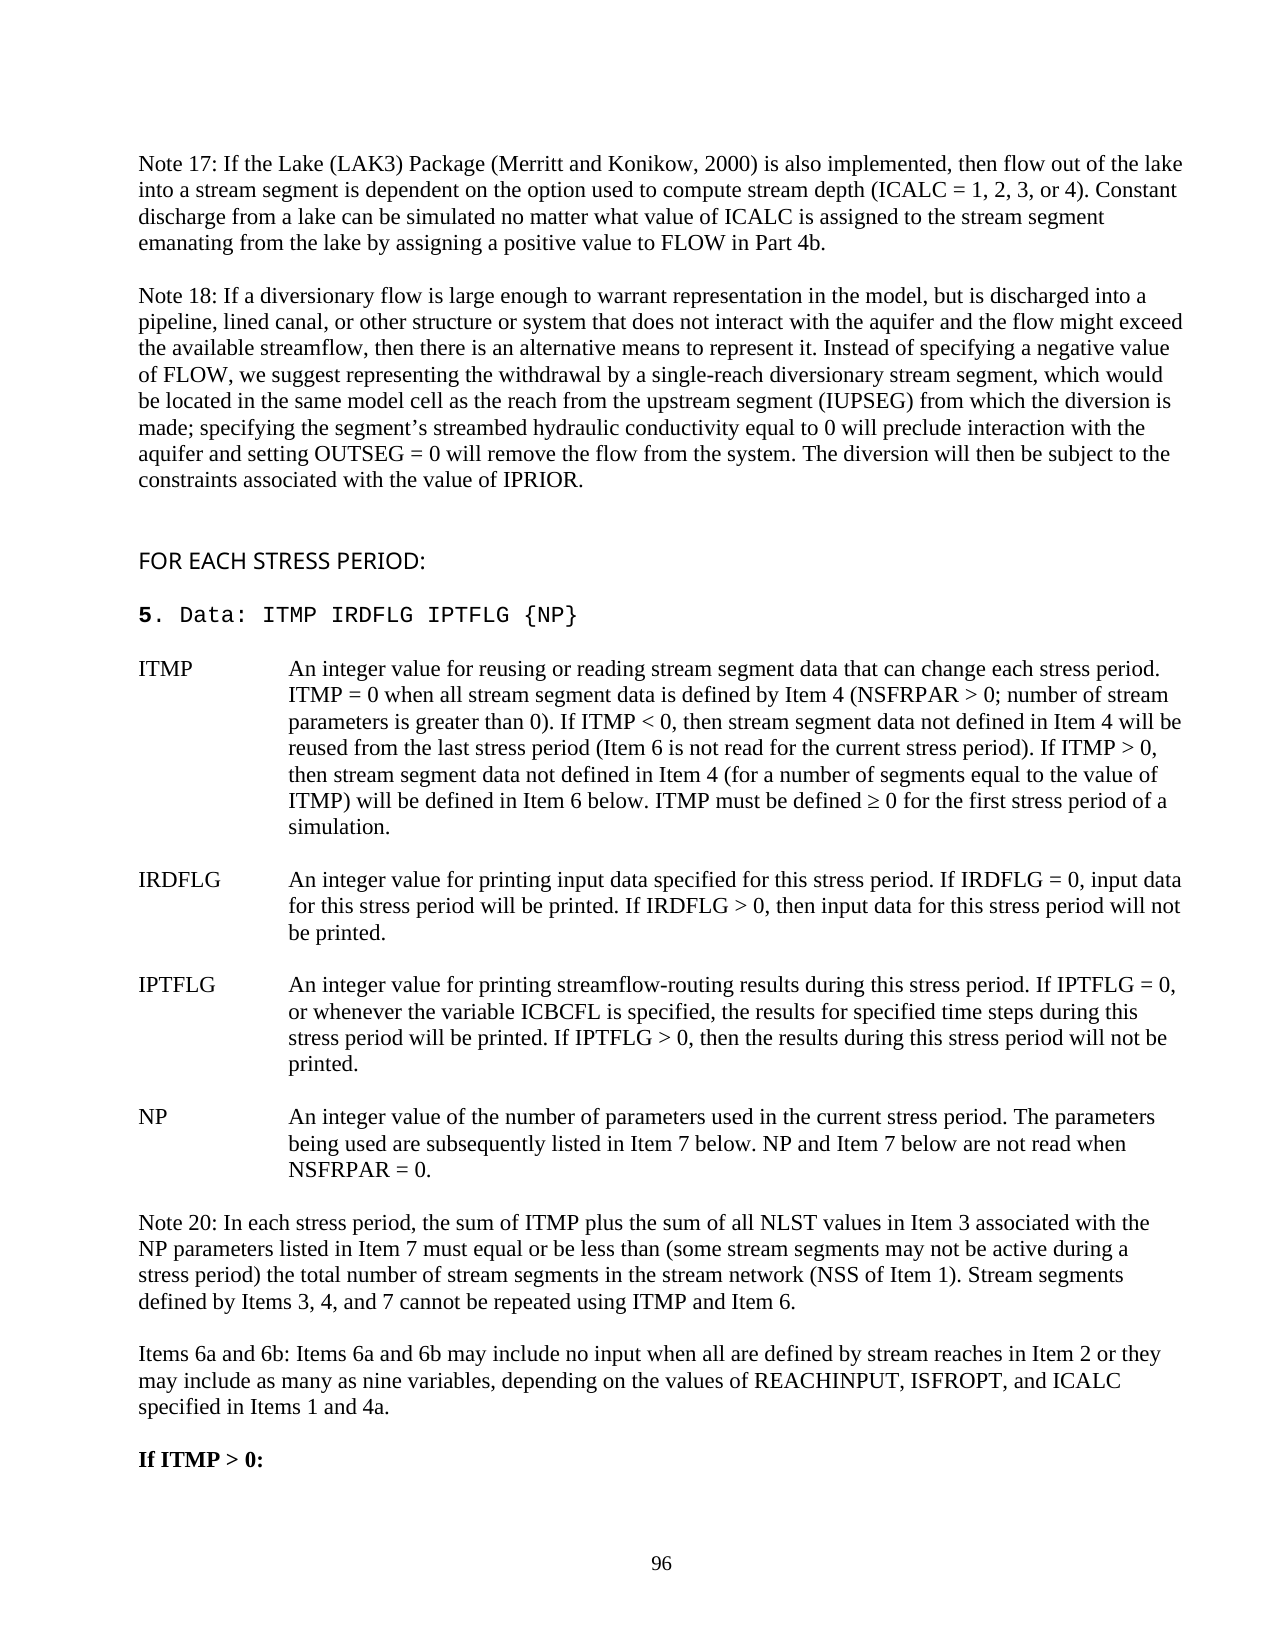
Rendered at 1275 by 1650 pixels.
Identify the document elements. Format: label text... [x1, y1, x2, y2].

text ITMP An integer value for reusing or reading stream segment data that can change each stress period. ITMP = 0 when all stream segment data is defined by Item 4 (NSFRPAR > 0; number of stream parameters is greater than 0). If ITMP < 0, then stream segment data not defined in Item 4 will be reused from the last stress period (Item 6 is not read for the current stress period). If ITMP > 0, then stream segment data not defined in Item 4 (for a number of segments equal to the value of ITMP) will be defined in Item 6 below. ITMP must be defined ≥ 0 for the first stress period of a simulation. [138, 655, 1185, 840]
text IPTFLG An integer value for printing streamflow-routing results during this stress period. If IPTFLG = 0, or whenever the variable ICBCFL is specified, the results for specified time steps during this stress period will be printed. If IPTFLG > 0, then the results during this stress period will not be printed. [138, 971, 1185, 1077]
text Note 20: In each stress period, the sum of ITMP plus the sum of all NLST values in Item 3 associated with the NP parameters listed in Item 7 must equal or be less than (some stream segments may not be active during a stress period) the total number of stream segments in the stream network (NSS of Item 1). Stream segments defined by Items 3, 4, and 7 cannot be repeated using ITMP and Item 6. [138, 1209, 1185, 1314]
text Note 18: If a diversionary flow is large enough to warrant representation in the model, but is discharged into a pipeline, lined canal, or other structure or system that does not interact with the aquifer and the flow might exceed the available streamflow, then there is an alternative means to represent it. Instead of specifying a negative value of FLOW, we suggest representing the withdrawal by a single-reach diversionary stream segment, which would be located in the same model cell as the reach from the upstream segment (IUPSEG) from which the diversion is made; specifying the segment’s streambed hydraulic conductivity equal to 0 will preclude interaction with the aquifer and setting OUTSEG = 0 will remove the flow from the system. The diversion will then be subject to the constraints associated with the value of IPRIOR. [138, 282, 1185, 493]
text 5. Data: ITMP IRDFLG IPTFLG {NP} [138, 603, 1185, 629]
text Items 6a and 6b: Items 6a and 6b may include no input when all are defined by stream reaches in Item 2 or they may include as many as nine variables, depending on the values of REACHINPUT, ISFROPT, and ICALC specified in Items 1 and 4a. [138, 1340, 1185, 1419]
text Note 17: If the Lake (LAK3) Package (Merritt and Konikow, 2000) is also implemented, then flow out of the lake into a stream segment is dependent on the option used to compute stream depth (ICALC = 1, 2, 3, or 4). Constant discharge from a lake can be simulated no matter what value of ICALC is assigned to the stream segment emanating from the lake by assigning a positive value to FLOW in Part 4b. [138, 150, 1185, 255]
text If ITMP > 0: [138, 1446, 1185, 1472]
text FOR EACH STRESS PERIOD: [138, 545, 1185, 577]
text IRDFLG An integer value for printing input data specified for this stress period. If IRDFLG = 0, input data for this stress period will be printed. If IRDFLG > 0, then input data for this stress period will not be printed. [138, 866, 1185, 945]
text NP An integer value of the number of parameters used in the current stress period. The parameters being used are subsequently listed in Item 7 below. NP and Item 7 below are not read when NSFRPAR = 0. [138, 1103, 1185, 1182]
